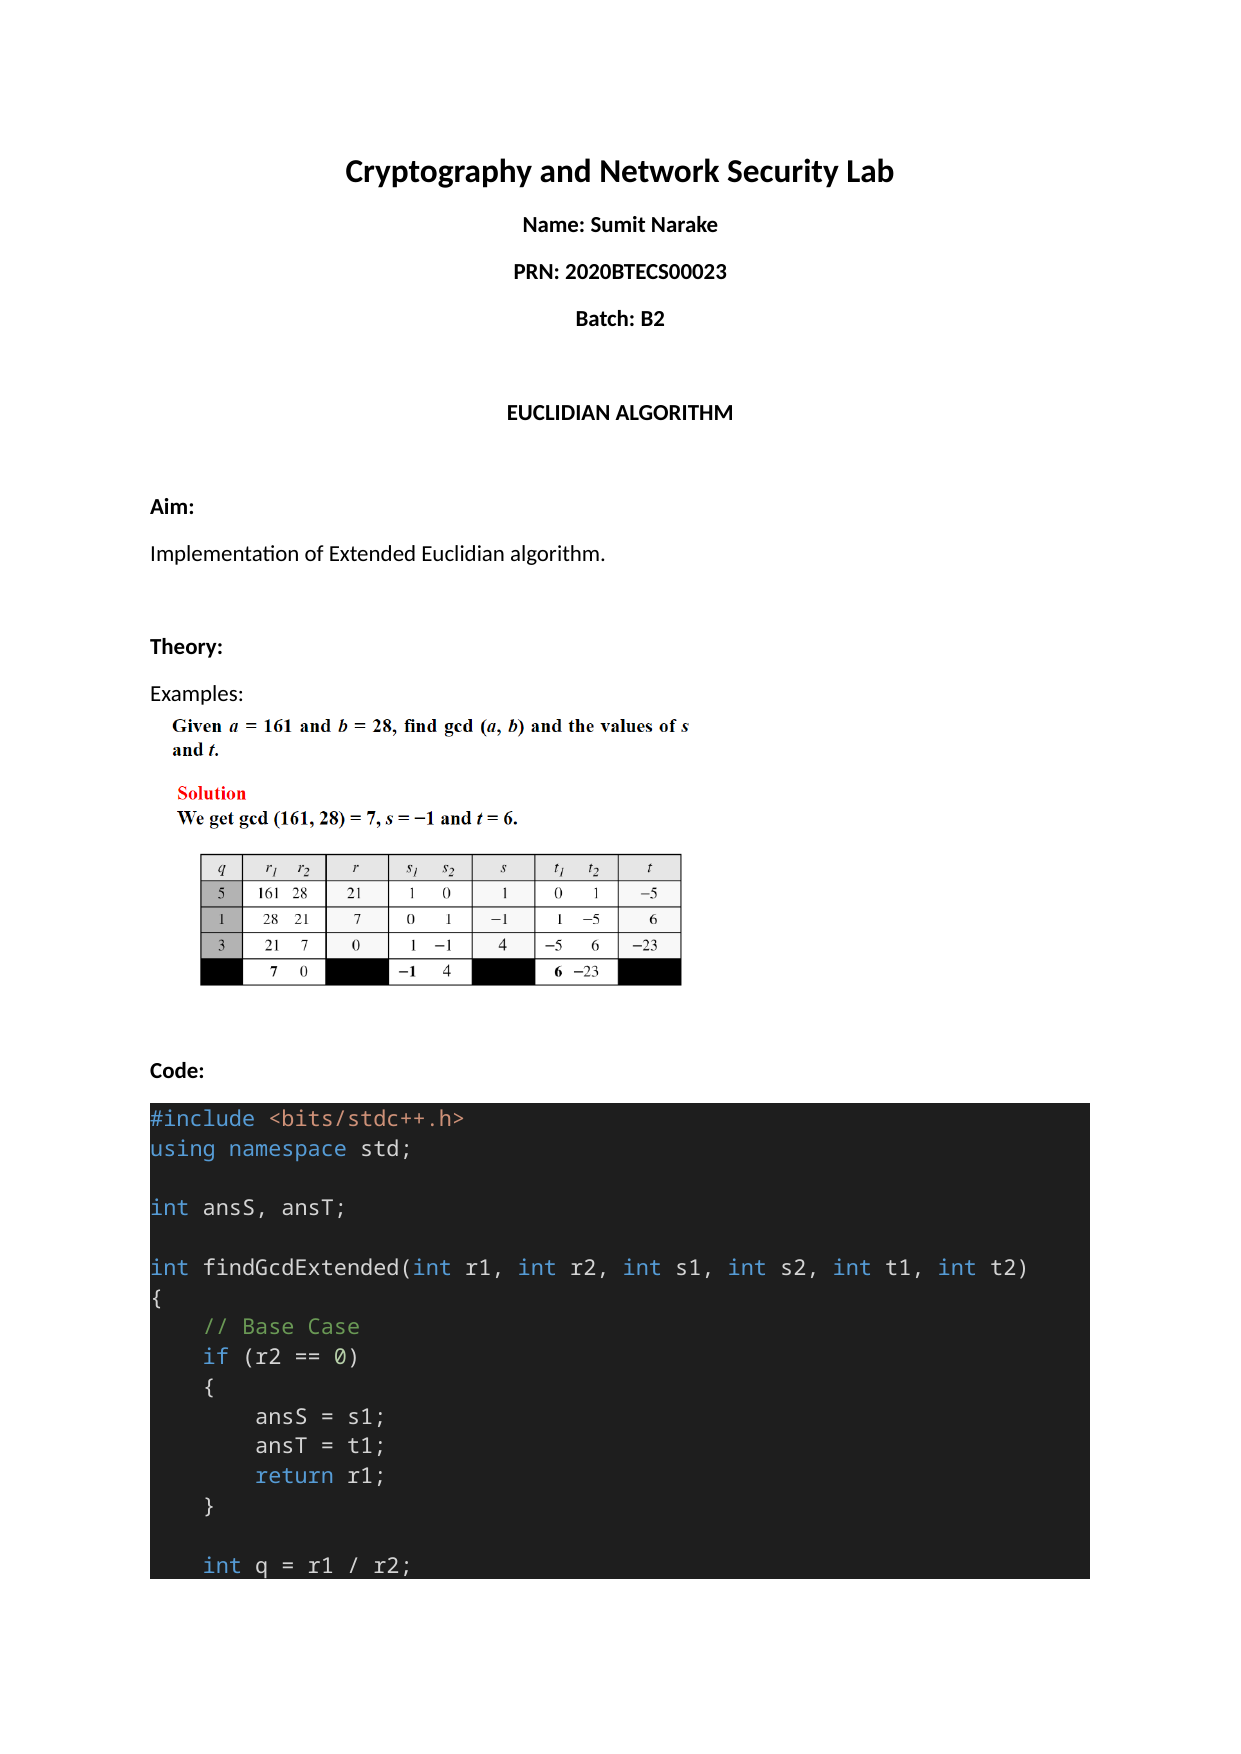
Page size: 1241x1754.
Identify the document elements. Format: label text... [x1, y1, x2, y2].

text } [150, 1490, 1090, 1520]
text // Base Case [150, 1311, 1090, 1341]
text int findGcdExtended(int r1, int r2, int s1, int s2, int t1, int t2) [150, 1252, 1090, 1281]
text Cryptography and Network Security Lab [150, 150, 1090, 191]
text EUCLIDIAN ALGORITHM [150, 398, 1090, 426]
text PRN: 2020BTECS00023 [150, 257, 1090, 286]
picture [150, 709, 715, 1007]
text if (r2 == 0) [150, 1341, 1090, 1371]
text { [150, 1371, 1090, 1401]
text Implementation of Extended Euclidian algorithm. [150, 539, 1090, 567]
text Aim: [150, 492, 1090, 520]
text Name: Sumit Narake [150, 211, 1090, 239]
text Code: [150, 1056, 1090, 1084]
text Theory: [150, 632, 1090, 661]
text #include <bits/stdc++.h> [150, 1103, 1090, 1132]
text return r1; [150, 1460, 1090, 1490]
text int ansS, ansT; [150, 1192, 1090, 1222]
text Batch: B2 [150, 304, 1090, 332]
text using namespace std; [150, 1132, 1090, 1162]
text { [150, 1281, 1090, 1311]
text Examples: [150, 679, 1090, 707]
text ansS = s1; [150, 1401, 1090, 1430]
text int q = r1 / r2; [150, 1549, 1090, 1579]
text ansT = t1; [150, 1430, 1090, 1460]
